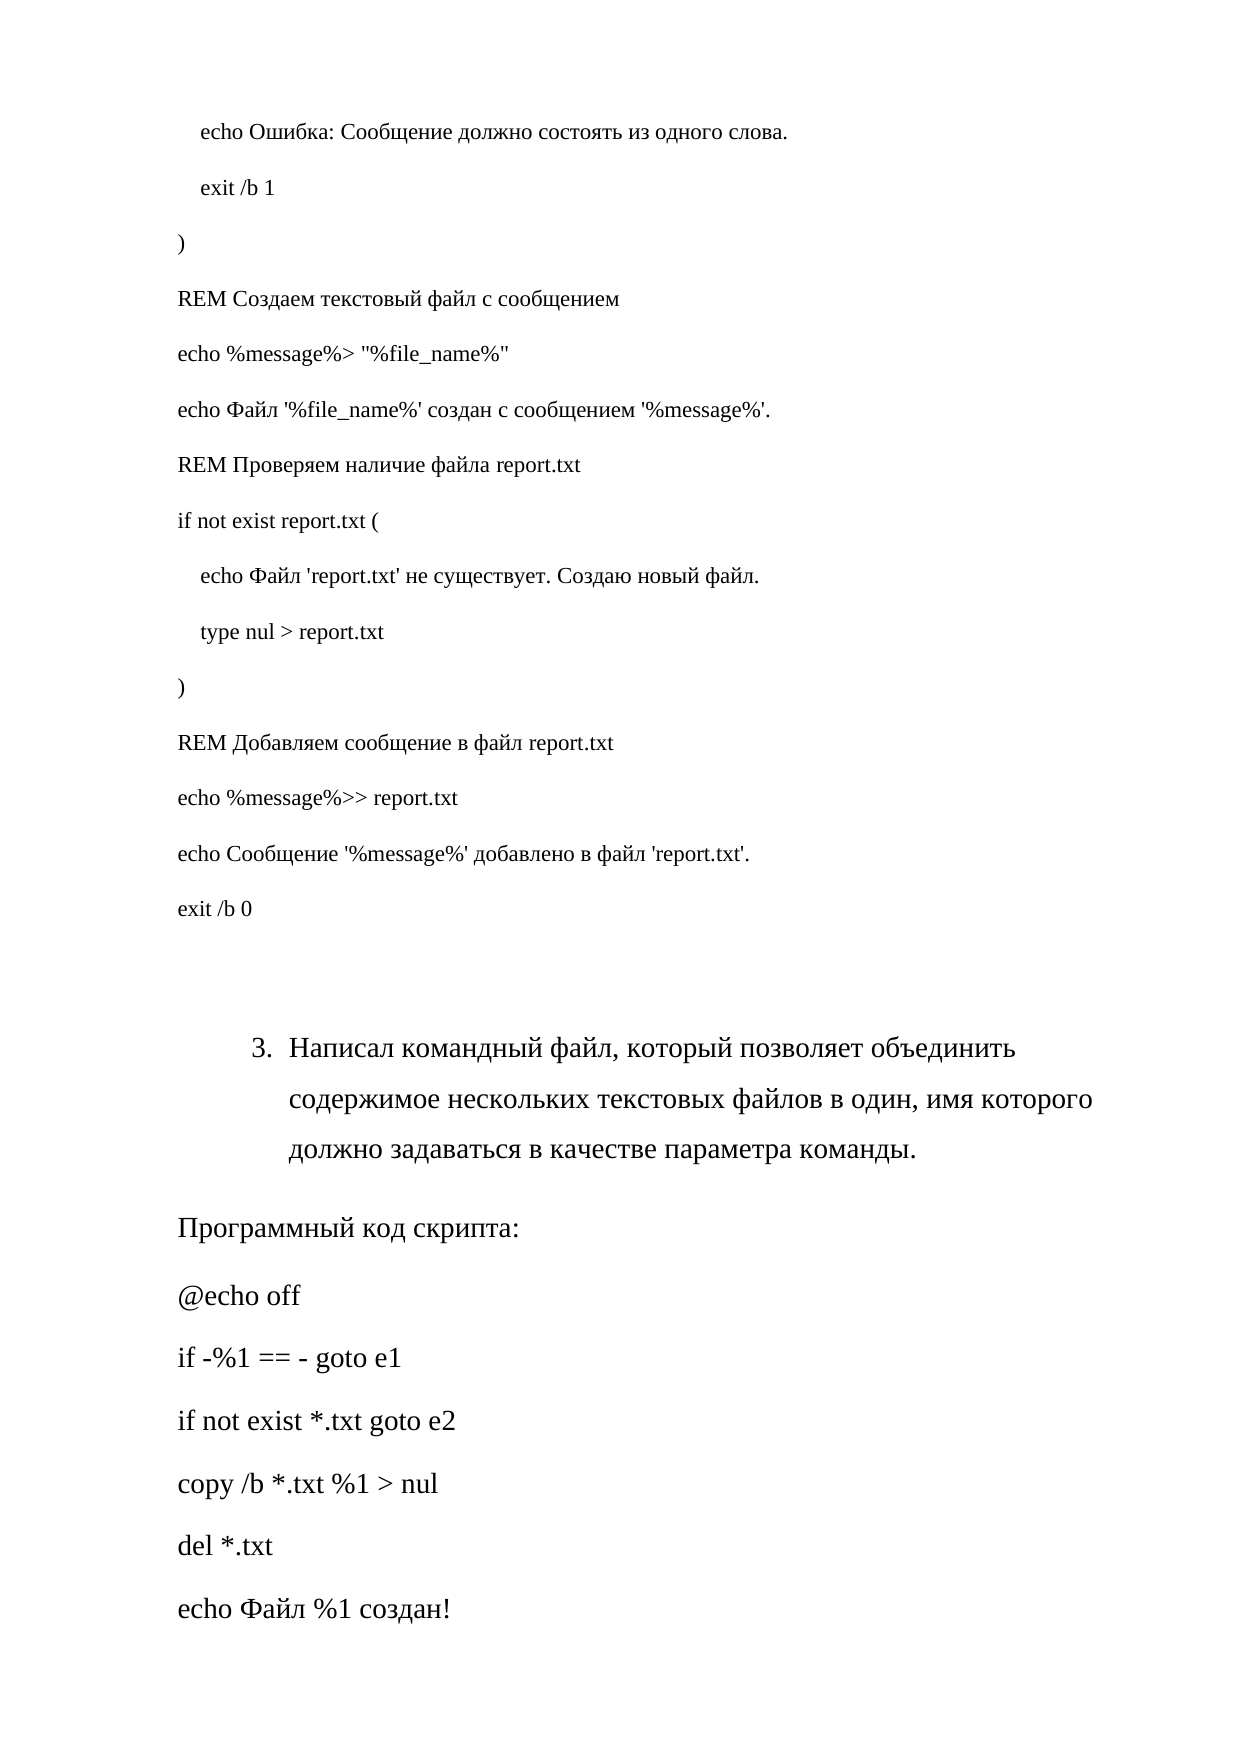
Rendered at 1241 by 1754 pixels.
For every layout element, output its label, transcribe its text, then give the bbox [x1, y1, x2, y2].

text echo Файл 'report.txt' не существует. Создаю новый файл. [177, 562, 1152, 589]
text if -%1 == - goto e1 [177, 1340, 1152, 1374]
text ) [177, 229, 1152, 256]
text echo Сообщение '%message%' добавлено в файл 'report.txt'. [177, 840, 1152, 866]
text Программный код скрипта: @echo off [177, 1211, 1152, 1311]
text copy /b *.txt %1 > nul [177, 1466, 1152, 1499]
text REM Добавляем сообщение в файл report.txt [177, 729, 1152, 755]
text REM Создаем текстовый файл с сообщением [177, 285, 1152, 311]
text exit /b 1 [177, 174, 1152, 200]
text ) [177, 673, 1152, 700]
text del *.txt [177, 1528, 1152, 1562]
text echo %message%>> report.txt [177, 784, 1152, 811]
text echo Файл '%file_name%' создан с сообщением '%message%'. [177, 396, 1152, 422]
text echo Файл %1 создан! [177, 1591, 1152, 1625]
text exit /b 0 [177, 895, 1152, 922]
text echo %message%> "%file_name%" [177, 340, 1152, 367]
text echo Ошибка: Сообщение должно состоять из одного слова. [177, 118, 1152, 144]
text REM Проверяем наличие файла report.txt [177, 451, 1152, 478]
text type nul > report.txt [177, 618, 1152, 644]
text if not exist report.txt ( [177, 507, 1152, 533]
text if not exist *.txt goto e2 [177, 1403, 1152, 1437]
list Написал командный файл, который позволяет объединить содержимое нескольких текстовых файлов в один, имя которого должно задаваться в качестве параметра команды. [251, 1030, 1152, 1164]
